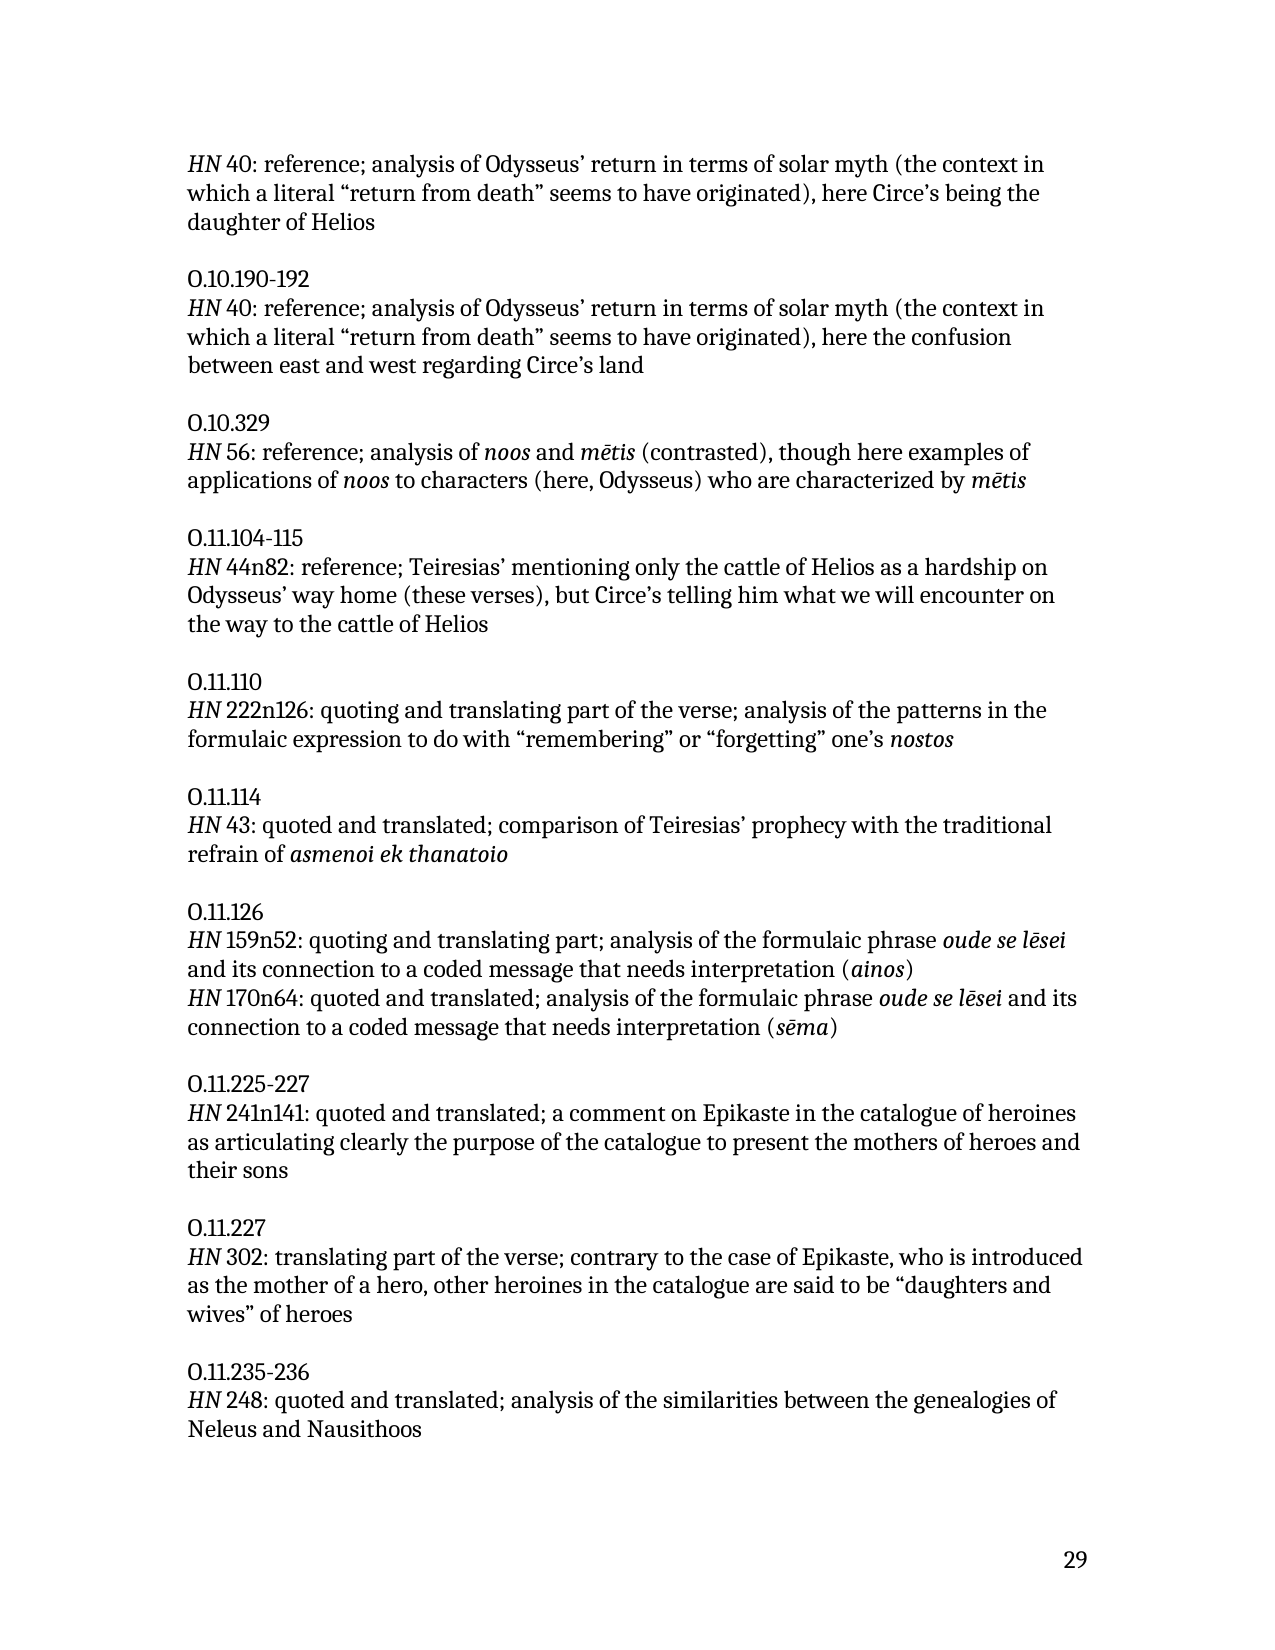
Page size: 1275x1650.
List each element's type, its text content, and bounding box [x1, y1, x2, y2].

text HN 302: translating part of the verse; contrary to the case of Epikaste, who is introduced as the mother of a hero, other heroines in the catalogue are said to be “daughters and wives” of heroes [187, 1242, 1087, 1329]
text HN 170n64: quoted and translated; analysis of the formulaic phrase oude se lēsei and its connection to a coded message that needs interpretation (sēma) [187, 984, 1087, 1041]
text HN 40: reference; analysis of Odysseus’ return in terms of solar myth (the context in which a literal “return from death” seems to have originated), here Circe’s being the daughter of Helios [187, 150, 1087, 236]
text HN 159n52: quoting and translating part; analysis of the formulaic phrase oude se lēsei and its connection to a coded message that needs interpretation (ainos) [187, 926, 1087, 984]
text HN 56: reference; analysis of noos and mētis (contrasted), though here examples of applications of noos to characters (here, Odysseus) who are characterized by mētis [187, 437, 1087, 495]
text O.11.110 [187, 667, 1087, 696]
text O.11.227 [187, 1214, 1087, 1242]
text O.11.114 [187, 782, 1087, 811]
text HN 248: quoted and translated; analysis of the similarities between the genealogies of Neleus and Nausithoos [187, 1386, 1087, 1444]
text O.11.235-236 [187, 1357, 1087, 1386]
text O.11.104-115 [187, 524, 1087, 552]
text O.11.225-227 [187, 1070, 1087, 1099]
text HN 43: quoted and translated; comparison of Teiresias’ prophecy with the traditional refrain of asmenoi ek thanatoio [187, 811, 1087, 869]
text HN 40: reference; analysis of Odysseus’ return in terms of solar myth (the context in which a literal “return from death” seems to have originated), here the confusion between east and west regarding Circe’s land [187, 294, 1087, 380]
text O.10.329 [187, 409, 1087, 437]
text O.10.190-192 [187, 265, 1087, 294]
text HN 44n82: reference; Teiresias’ mentioning only the cattle of Helios as a hardship on Odysseus’ way home (these verses), but Circe’s telling him what we will encounter on the way to the cattle of Helios [187, 552, 1087, 639]
text O.11.126 [187, 897, 1087, 926]
text HN 222n126: quoting and translating part of the verse; analysis of the patterns in the formulaic expression to do with “remembering” or “forgetting” one’s nostos [187, 696, 1087, 754]
text HN 241n141: quoted and translated; a comment on Epikaste in the catalogue of heroines as articulating clearly the purpose of the catalogue to present the mothers of heroes and their sons [187, 1099, 1087, 1185]
